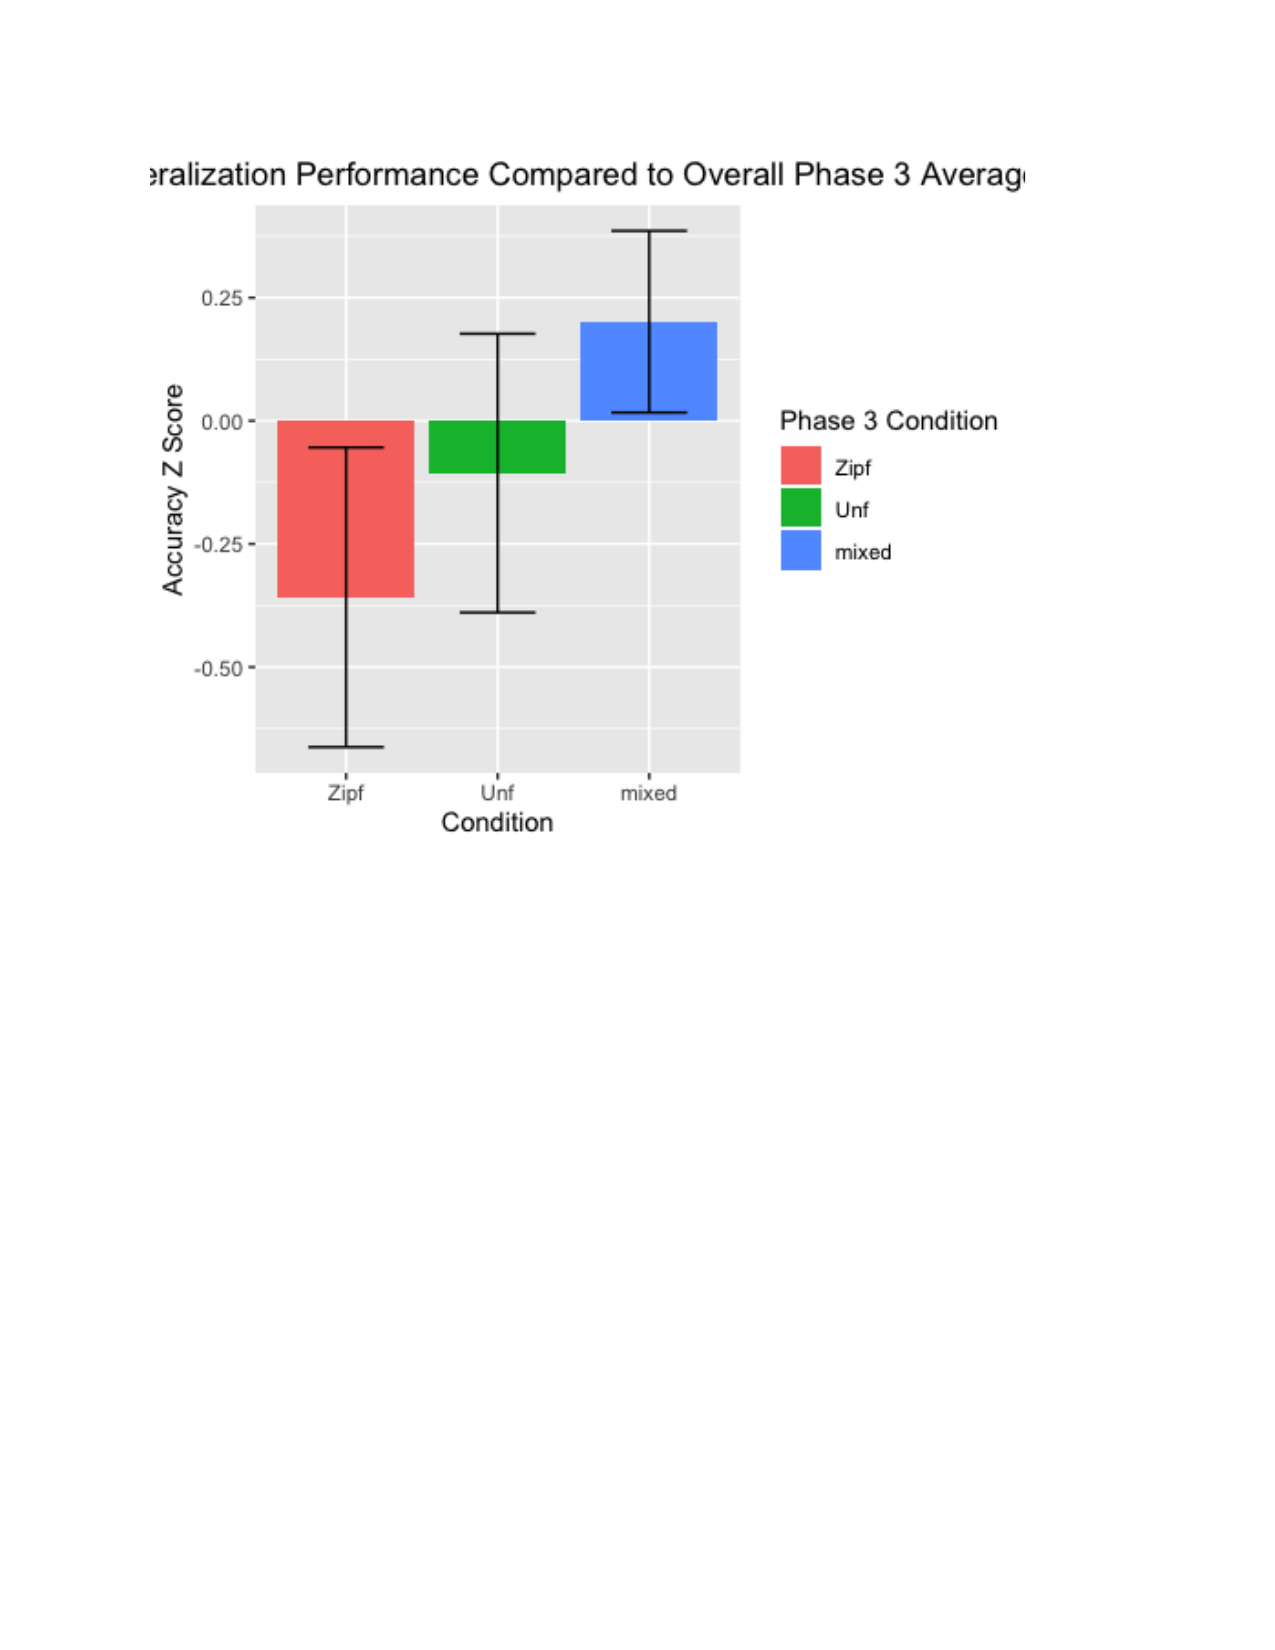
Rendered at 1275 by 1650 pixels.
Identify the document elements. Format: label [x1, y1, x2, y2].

picture [150, 150, 1025, 850]
